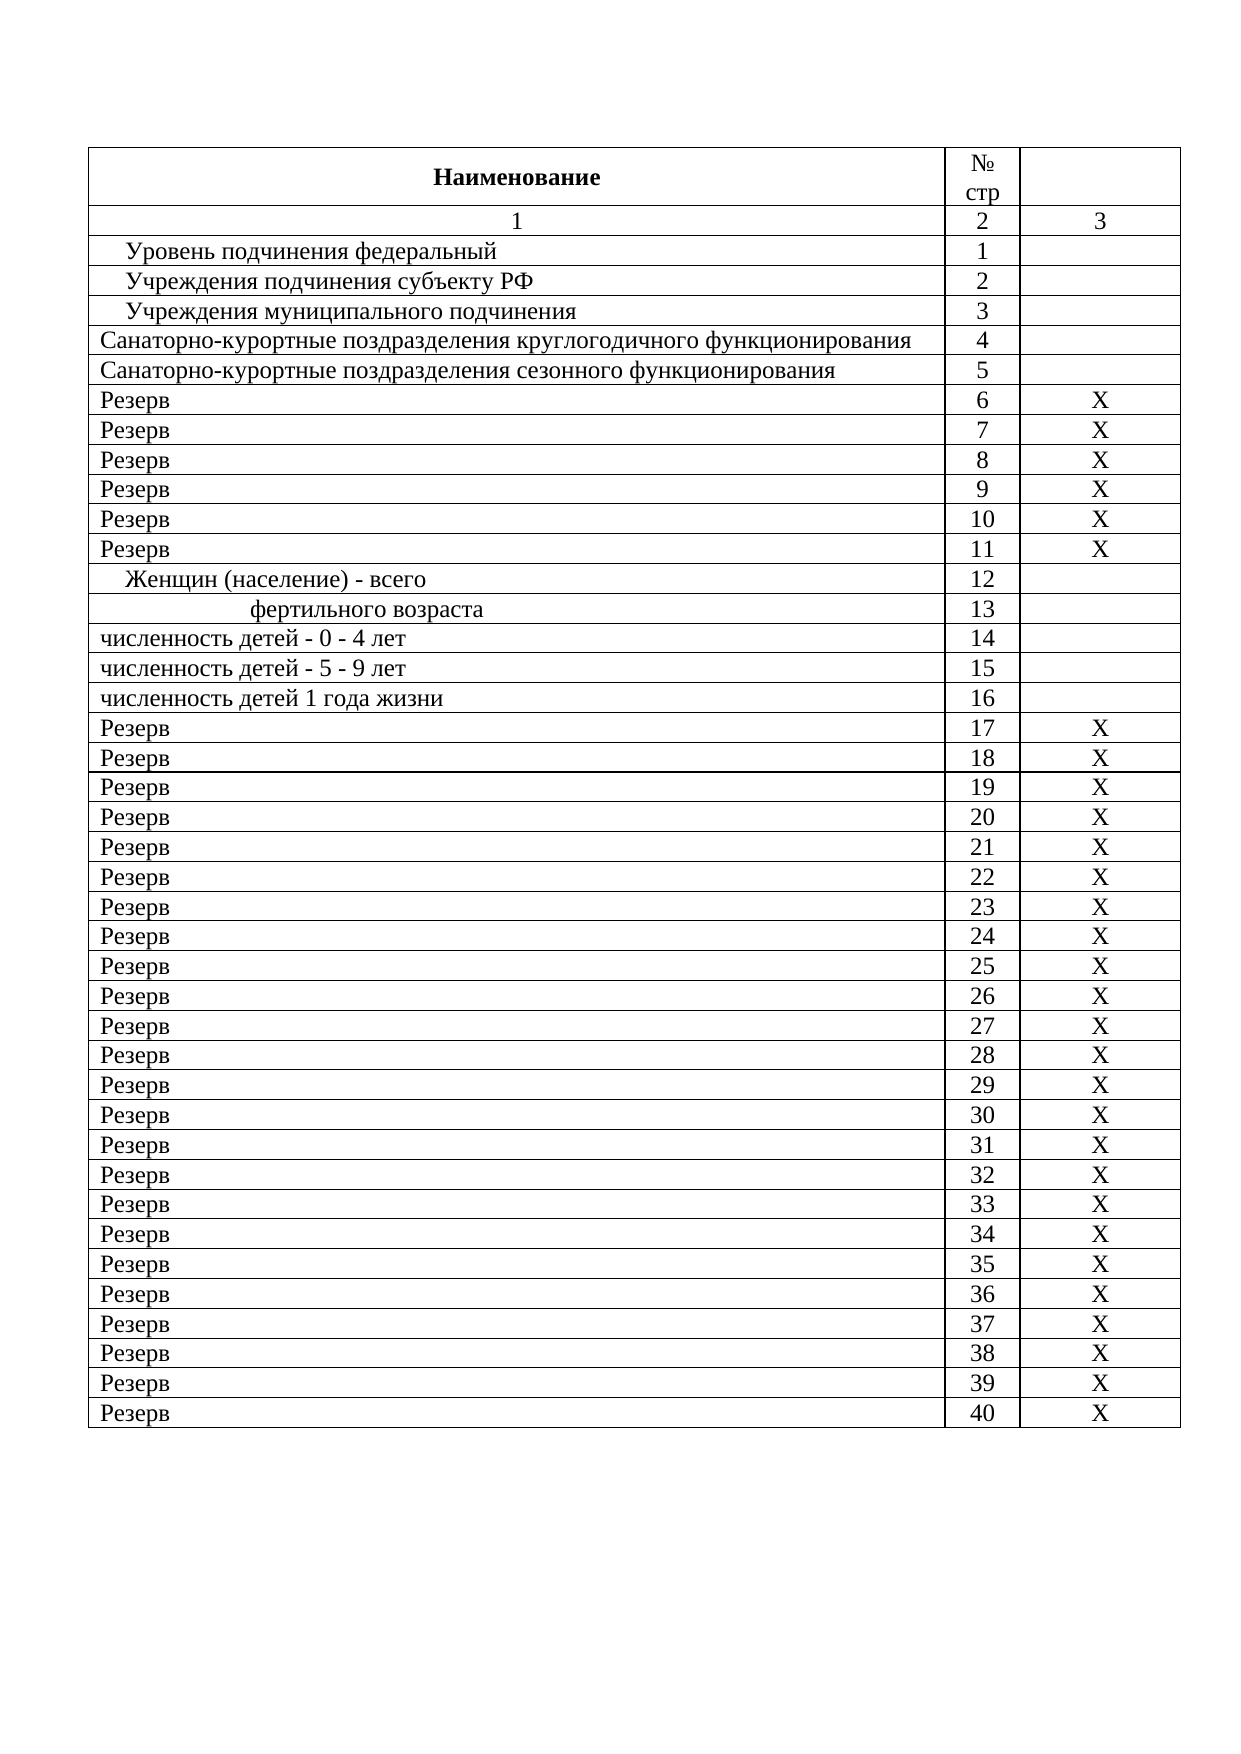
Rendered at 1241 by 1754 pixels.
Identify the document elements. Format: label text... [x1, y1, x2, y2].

table_cell Резерв [89, 385, 944, 414]
table_cell Х [1021, 892, 1180, 920]
table_cell Резерв [89, 1190, 944, 1218]
table_cell [1021, 653, 1180, 682]
table_header [1021, 148, 1180, 205]
table_cell Х [1021, 445, 1180, 473]
table_cell Х [1021, 743, 1180, 771]
table_cell 9 [946, 475, 1019, 503]
table_cell 35 [946, 1249, 1019, 1278]
table_cell 11 [946, 534, 1019, 563]
table_cell Х [1021, 713, 1180, 742]
table_cell Резерв [89, 981, 944, 1010]
table_cell Резерв [89, 1249, 944, 1278]
table_header № стр [946, 148, 1019, 205]
table_cell Резерв [89, 713, 944, 742]
table_cell 25 [946, 951, 1019, 980]
table_cell 26 [946, 981, 1019, 1010]
table_cell 6 [946, 385, 1019, 414]
table_cell Х [1021, 862, 1180, 891]
table_cell Резерв [89, 1368, 944, 1397]
table_cell 1 [946, 236, 1019, 265]
table_cell Резерв [89, 1130, 944, 1159]
table_cell Резерв [89, 773, 944, 801]
table_cell Резерв [89, 1070, 944, 1099]
table_cell [1021, 355, 1180, 384]
table_cell Резерв [89, 951, 944, 980]
table_cell Резерв [89, 534, 944, 563]
table_cell Х [1021, 1070, 1180, 1099]
table_cell 14 [946, 624, 1019, 652]
table_cell 40 [946, 1398, 1019, 1427]
table_cell 18 [946, 743, 1019, 771]
table_cell Х [1021, 1339, 1180, 1367]
table_cell Резерв [89, 802, 944, 831]
table_cell Резерв [89, 1011, 944, 1039]
table_cell 28 [946, 1041, 1019, 1069]
table_cell Резерв [89, 743, 944, 771]
table_cell 2 [946, 266, 1019, 295]
table_cell 31 [946, 1130, 1019, 1159]
table_cell 33 [946, 1190, 1019, 1218]
table_cell 7 [946, 415, 1019, 444]
table_cell Х [1021, 1130, 1180, 1159]
table_cell 3 [946, 296, 1019, 324]
table_cell 16 [946, 683, 1019, 712]
table_cell Х [1021, 1011, 1180, 1039]
table_cell [1021, 624, 1180, 652]
table_cell 5 [946, 355, 1019, 384]
table_cell численность детей - 5 - 9 лет [89, 653, 944, 682]
table_cell 30 [946, 1100, 1019, 1129]
table_cell Х [1021, 773, 1180, 801]
table_cell Резерв [89, 1041, 944, 1069]
table_cell Резерв [89, 1100, 944, 1129]
table_cell Женщин (население) - всего [89, 564, 944, 593]
table_cell [1021, 296, 1180, 324]
table_cell 27 [946, 1011, 1019, 1039]
table_cell Х [1021, 832, 1180, 861]
table_cell 39 [946, 1368, 1019, 1397]
table_cell Х [1021, 1160, 1180, 1188]
table_cell Х [1021, 1368, 1180, 1397]
table_cell [1021, 594, 1180, 622]
table_cell 36 [946, 1279, 1019, 1308]
table_cell Резерв [89, 504, 944, 533]
table_cell Х [1021, 1190, 1180, 1218]
table_cell численность детей 1 года жизни [89, 683, 944, 712]
table_cell Резерв [89, 1219, 944, 1248]
table_cell Резерв [89, 445, 944, 473]
table_cell Резерв [89, 1309, 944, 1337]
table_cell Х [1021, 951, 1180, 980]
table_cell 8 [946, 445, 1019, 473]
table_cell 10 [946, 504, 1019, 533]
table_cell Х [1021, 802, 1180, 831]
table_cell Х [1021, 534, 1180, 563]
table_cell Резерв [89, 415, 944, 444]
table_cell 37 [946, 1309, 1019, 1337]
table_cell 32 [946, 1160, 1019, 1188]
table_cell фертильного возраста [89, 594, 944, 622]
table_cell Резерв [89, 1160, 944, 1188]
table_cell Х [1021, 1249, 1180, 1278]
table_cell [1021, 326, 1180, 354]
table_cell 20 [946, 802, 1019, 831]
table_cell Х [1021, 1100, 1180, 1129]
table_cell Резерв [89, 1398, 944, 1427]
table_cell 1 [89, 206, 944, 235]
table_cell Резерв [89, 475, 944, 503]
table_cell Х [1021, 504, 1180, 533]
table_cell Санаторно-курортные поздразделения круглогодичного функционирования [89, 326, 944, 354]
table_cell [1021, 564, 1180, 593]
table_cell Учреждения муниципального подчинения [89, 296, 944, 324]
table_cell 19 [946, 773, 1019, 801]
table_cell Резерв [89, 1339, 944, 1367]
table_cell [1021, 266, 1180, 295]
table_cell Уровень подчинения федеральный [89, 236, 944, 265]
table_cell 34 [946, 1219, 1019, 1248]
table_header Наименование [89, 148, 944, 205]
table_cell Резерв [89, 1279, 944, 1308]
table_cell 3 [1021, 206, 1180, 235]
table_cell Резерв [89, 892, 944, 920]
table_cell Х [1021, 1219, 1180, 1248]
table_cell 22 [946, 862, 1019, 891]
table_cell 29 [946, 1070, 1019, 1099]
table_cell Х [1021, 385, 1180, 414]
table_cell Х [1021, 1398, 1180, 1427]
table_cell 17 [946, 713, 1019, 742]
table_cell 38 [946, 1339, 1019, 1367]
table_cell Х [1021, 921, 1180, 950]
table_cell Х [1021, 1279, 1180, 1308]
table_cell 4 [946, 326, 1019, 354]
table_cell Х [1021, 1041, 1180, 1069]
table_cell Х [1021, 475, 1180, 503]
table_cell 12 [946, 564, 1019, 593]
table_cell [1021, 683, 1180, 712]
table_cell 13 [946, 594, 1019, 622]
table_cell 2 [946, 206, 1019, 235]
table_cell 23 [946, 892, 1019, 920]
table_cell 15 [946, 653, 1019, 682]
table_cell [1021, 236, 1180, 265]
table_cell Резерв [89, 921, 944, 950]
table_cell 21 [946, 832, 1019, 861]
table_cell Резерв [89, 832, 944, 861]
table_cell Резерв [89, 862, 944, 891]
table_cell Х [1021, 415, 1180, 444]
table_cell Х [1021, 1309, 1180, 1337]
table_cell Санаторно-курортные поздразделения сезонного функционирования [89, 355, 944, 384]
table_cell Х [1021, 981, 1180, 1010]
table_cell Учреждения подчинения субъекту РФ [89, 266, 944, 295]
table_cell численность детей - 0 - 4 лет [89, 624, 944, 652]
table_cell 24 [946, 921, 1019, 950]
